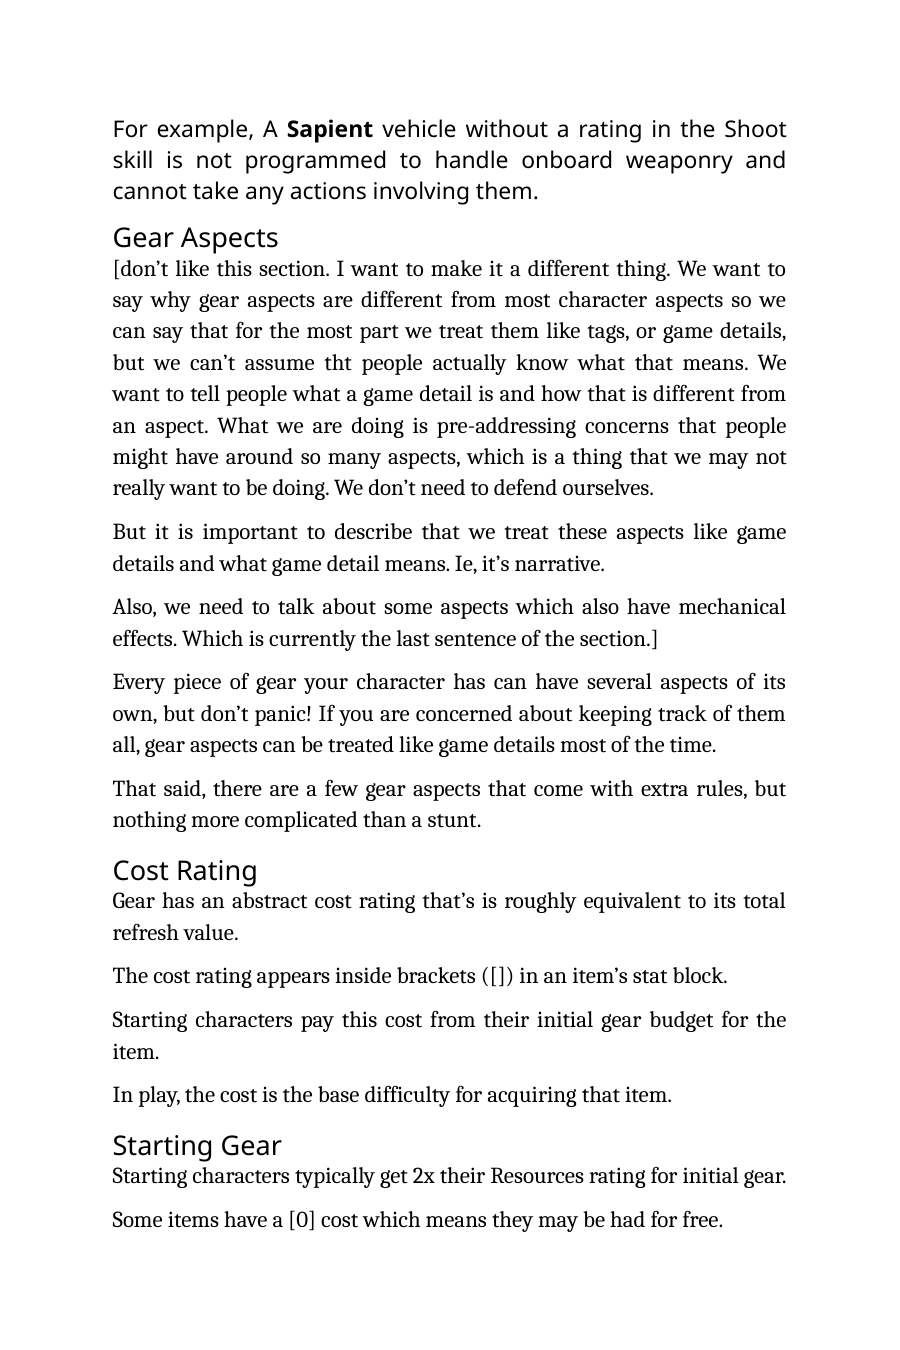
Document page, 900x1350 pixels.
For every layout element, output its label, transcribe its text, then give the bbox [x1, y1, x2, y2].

text In play, the cost is the base difficulty for acquiring that item. [112, 1082, 787, 1109]
subtitle Cost Rating [112, 851, 787, 888]
text For example, A Sapient vehicle without a rating in the Shoot skill is not programmed to handle onboard weaponry and cannot take any actions involving them. [112, 112, 787, 206]
text [don’t like this section. I want to make it a different thing. We want to say why gear aspects are different from most character aspects so we can say that for the most part we treat them like tags, or game details, but we can’t assume tht people actually know what that means. We want to tell people what a game detail is and how that is different from an aspect. What we are doing is pre-addressing concerns that people might have around so many aspects, which is a thing that we may not really want to be doing. We don’t need to defend ourselves. [112, 256, 787, 501]
text Gear has an abstract cost rating that’s is roughly equivalent to its total refresh value. [112, 888, 787, 946]
text Starting characters typically get 2x their Resources rating for initial gear. [112, 1163, 787, 1189]
text Every piece of gear your character has can have several aspects of its own, but don’t panic! If you are concerned about keeping track of them all, gear aspects can be treated like game details most of the time. [112, 669, 787, 758]
subtitle Starting Gear [112, 1126, 787, 1163]
text The cost rating appears inside brackets ([]) in an item’s stat block. [112, 963, 787, 989]
subtitle Gear Aspects [112, 219, 787, 256]
text Starting characters pay this cost from their initial gear budget for the item. [112, 1007, 787, 1065]
text That said, there are a few gear aspects that come with extra rules, but nothing more complicated than a stunt. [112, 776, 787, 834]
text Some items have a [0] cost which means they may be had for free. [112, 1207, 787, 1233]
text Also, we need to talk about some aspects which also have mechanical effects. Which is currently the last sentence of the section.] [112, 594, 787, 652]
text But it is important to describe that we treat these aspects like game details and what game detail means. Ie, it’s narrative. [112, 519, 787, 577]
